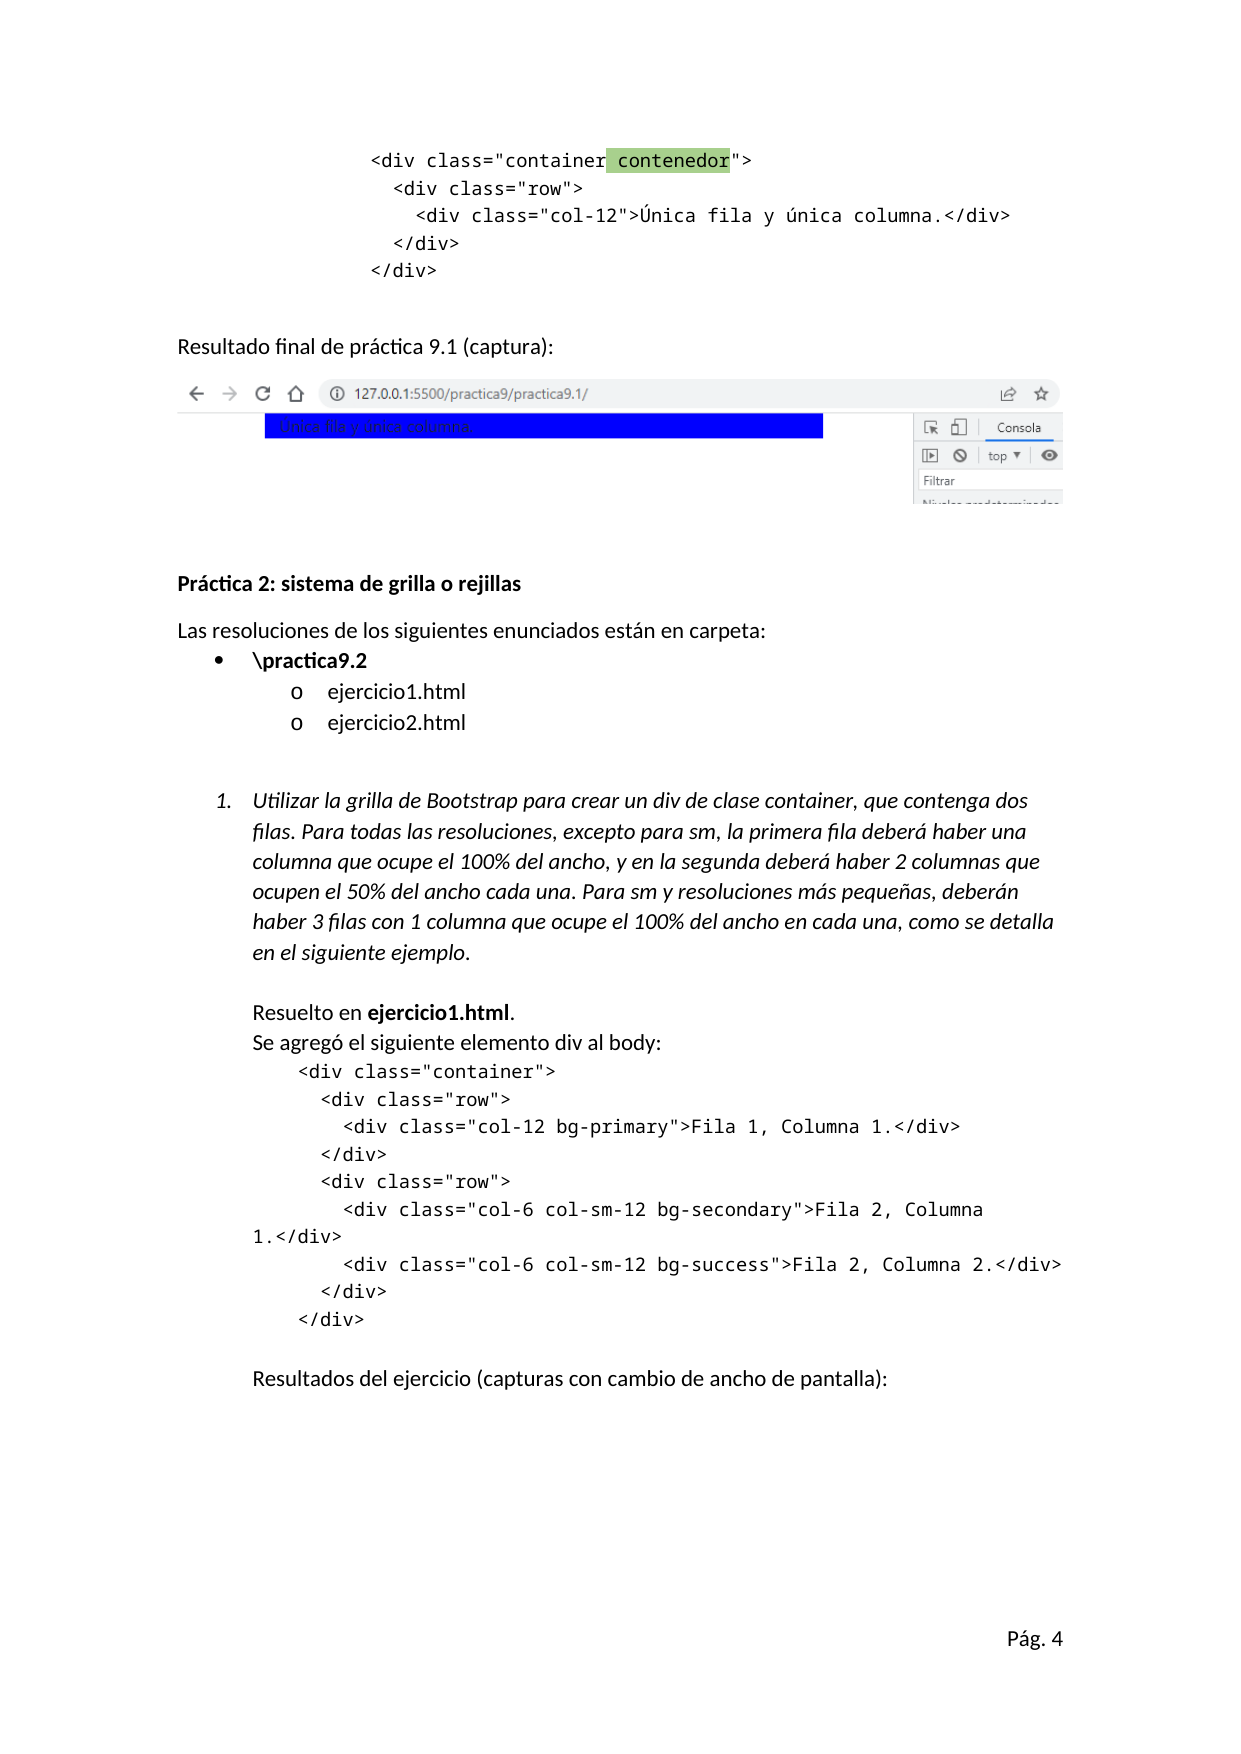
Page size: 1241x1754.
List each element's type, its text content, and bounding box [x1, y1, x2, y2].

list <div class="container"> [252, 1058, 1063, 1084]
subtitle Práctica 2: sistema de grilla o rejillas [177, 569, 1063, 597]
list <div class="col-6 col-sm-12 bg-success">Fila 2, Columna 2.</div> [252, 1251, 1063, 1276]
list <div class="col-12 bg-primary">Fila 1, Columna 1.</div> [252, 1113, 1063, 1139]
list ejercicio1.html [290, 677, 1063, 706]
list </div> [252, 1141, 1063, 1166]
list <div class="container contenedor"> [730, 148, 1063, 173]
list ejercicio2.html [290, 708, 1063, 737]
list <div class="container contenedor"> [252, 148, 606, 173]
list Resultados del ejercicio (capturas con cambio de ancho de pantalla): [252, 1364, 1063, 1392]
text Resultado final de práctica 9.1 (captura): [177, 332, 1063, 360]
list <div class="col-6 col-sm-12 bg-secondary">Fila 2, Columna 1.</div> [252, 1196, 1063, 1249]
list <div class="row"> [252, 1086, 1063, 1111]
list </div> [252, 1278, 1063, 1304]
list <div class="row"> [252, 1168, 1063, 1194]
picture [177, 378, 1063, 504]
list Utilizar la grilla de Bootstrap para crear un div de clase container, que contenga dos filas. Para todas las resoluciones, excepto para sm, la primera fila deberá haber una columna que ocupe el 100% del ancho, y en la segunda deberá haber 2 columnas que ocupen el 50% del ancho cada una. Para sm y resoluciones más pequeñas, deberán haber 3 filas con 1 columna que ocupe el 100% del ancho en cada una, como se detalla en el siguiente ejemplo. [215, 787, 1063, 966]
list </div> [252, 230, 1063, 256]
list Resuelto en ejercicio1.html. [252, 998, 1063, 1026]
list <div class="row"> [252, 175, 1063, 201]
list </div> [252, 1306, 1063, 1331]
list Se agregó el siguiente elemento div al body: [252, 1028, 1063, 1056]
text Las resoluciones de los siguientes enunciados están en carpeta: [177, 616, 1063, 644]
list \practica9.2 [215, 647, 1063, 674]
list </div> [252, 258, 1063, 283]
list <div class="col-12">Única fila y única columna.</div> [252, 203, 1063, 228]
